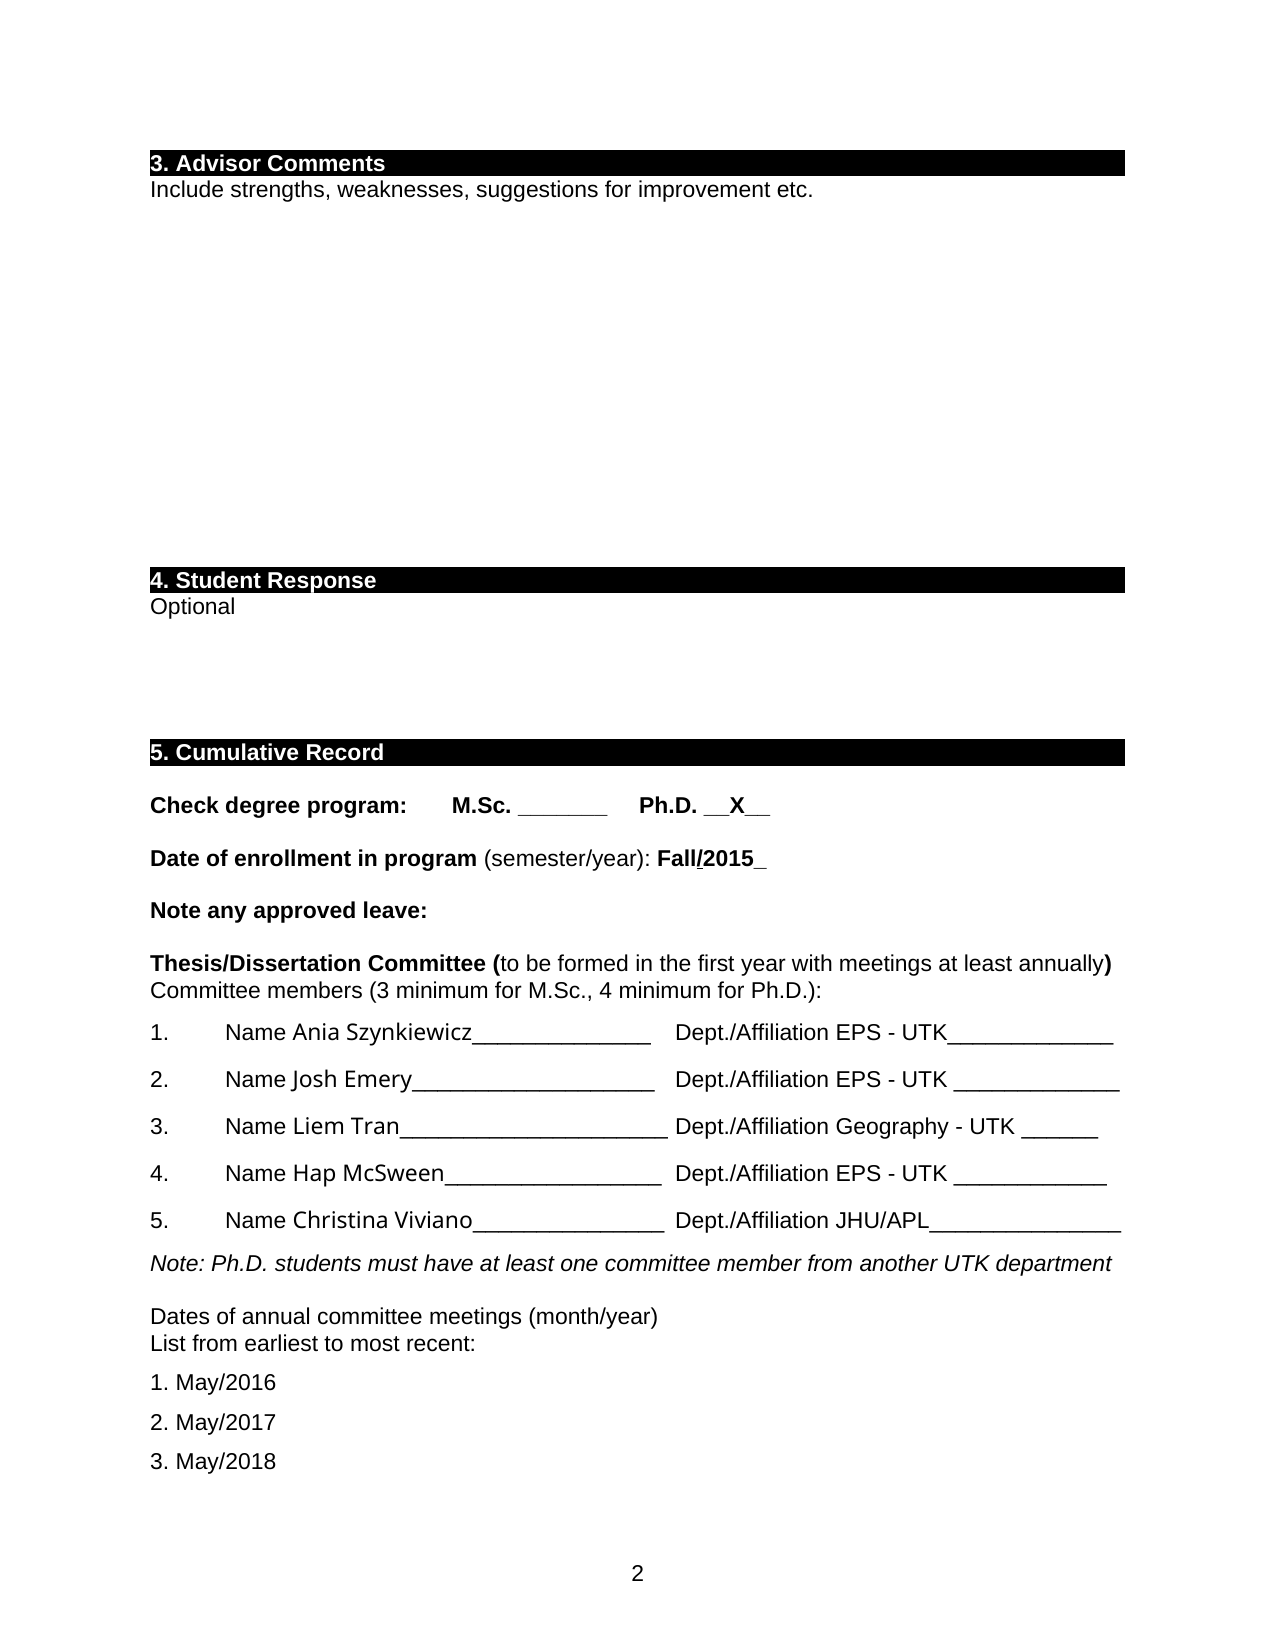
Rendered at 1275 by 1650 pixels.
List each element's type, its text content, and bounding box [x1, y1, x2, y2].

text 1. Name Ania Szynkiewicz______________ Dept./Affiliation EPS - UTK_____________ [150, 1016, 1125, 1047]
text Note any approved leave: [150, 897, 1125, 924]
text Committee members (3 minimum for M.Sc., 4 minimum for Ph.D.): [150, 977, 1125, 1003]
text 2. May/2017 [150, 1408, 1125, 1435]
text 3. May/2018 [150, 1448, 1125, 1474]
text Note: Ph.D. students must have at least one committee member from another UTK department [150, 1250, 1125, 1277]
text Thesis/Dissertation Committee (to be formed in the first year with meetings at least annually) [150, 950, 1125, 977]
text 5. Name Christina Viviano_______________ Dept./Affiliation JHU/APL_______________ [150, 1203, 1125, 1235]
text 3. Advisor Comments [150, 150, 1125, 176]
text 4. Student Response [150, 567, 1125, 593]
text Date of enrollment in program (semester/year): Fall/2015_ [150, 845, 1125, 871]
text 4. Name Hap McSween_________________ Dept./Affiliation EPS - UTK ____________ [150, 1157, 1125, 1188]
text 5. Cumulative Record [150, 739, 1125, 766]
text 3. Name Liem Tran_____________________ Dept./Affiliation Geography - UTK ______ [150, 1110, 1125, 1141]
text 1. May/2016 [150, 1369, 1125, 1395]
text Check degree program: M.Sc. _______ Ph.D. __X__ [150, 792, 1125, 818]
text Include strengths, weaknesses, suggestions for improvement etc. [150, 176, 1125, 203]
text Optional [150, 593, 1125, 619]
text List from earliest to most recent: [150, 1329, 1125, 1356]
text 2. Name Josh Emery___________________ Dept./Affiliation EPS - UTK _____________ [150, 1063, 1125, 1094]
text Dates of annual committee meetings (month/year) [150, 1303, 1125, 1329]
